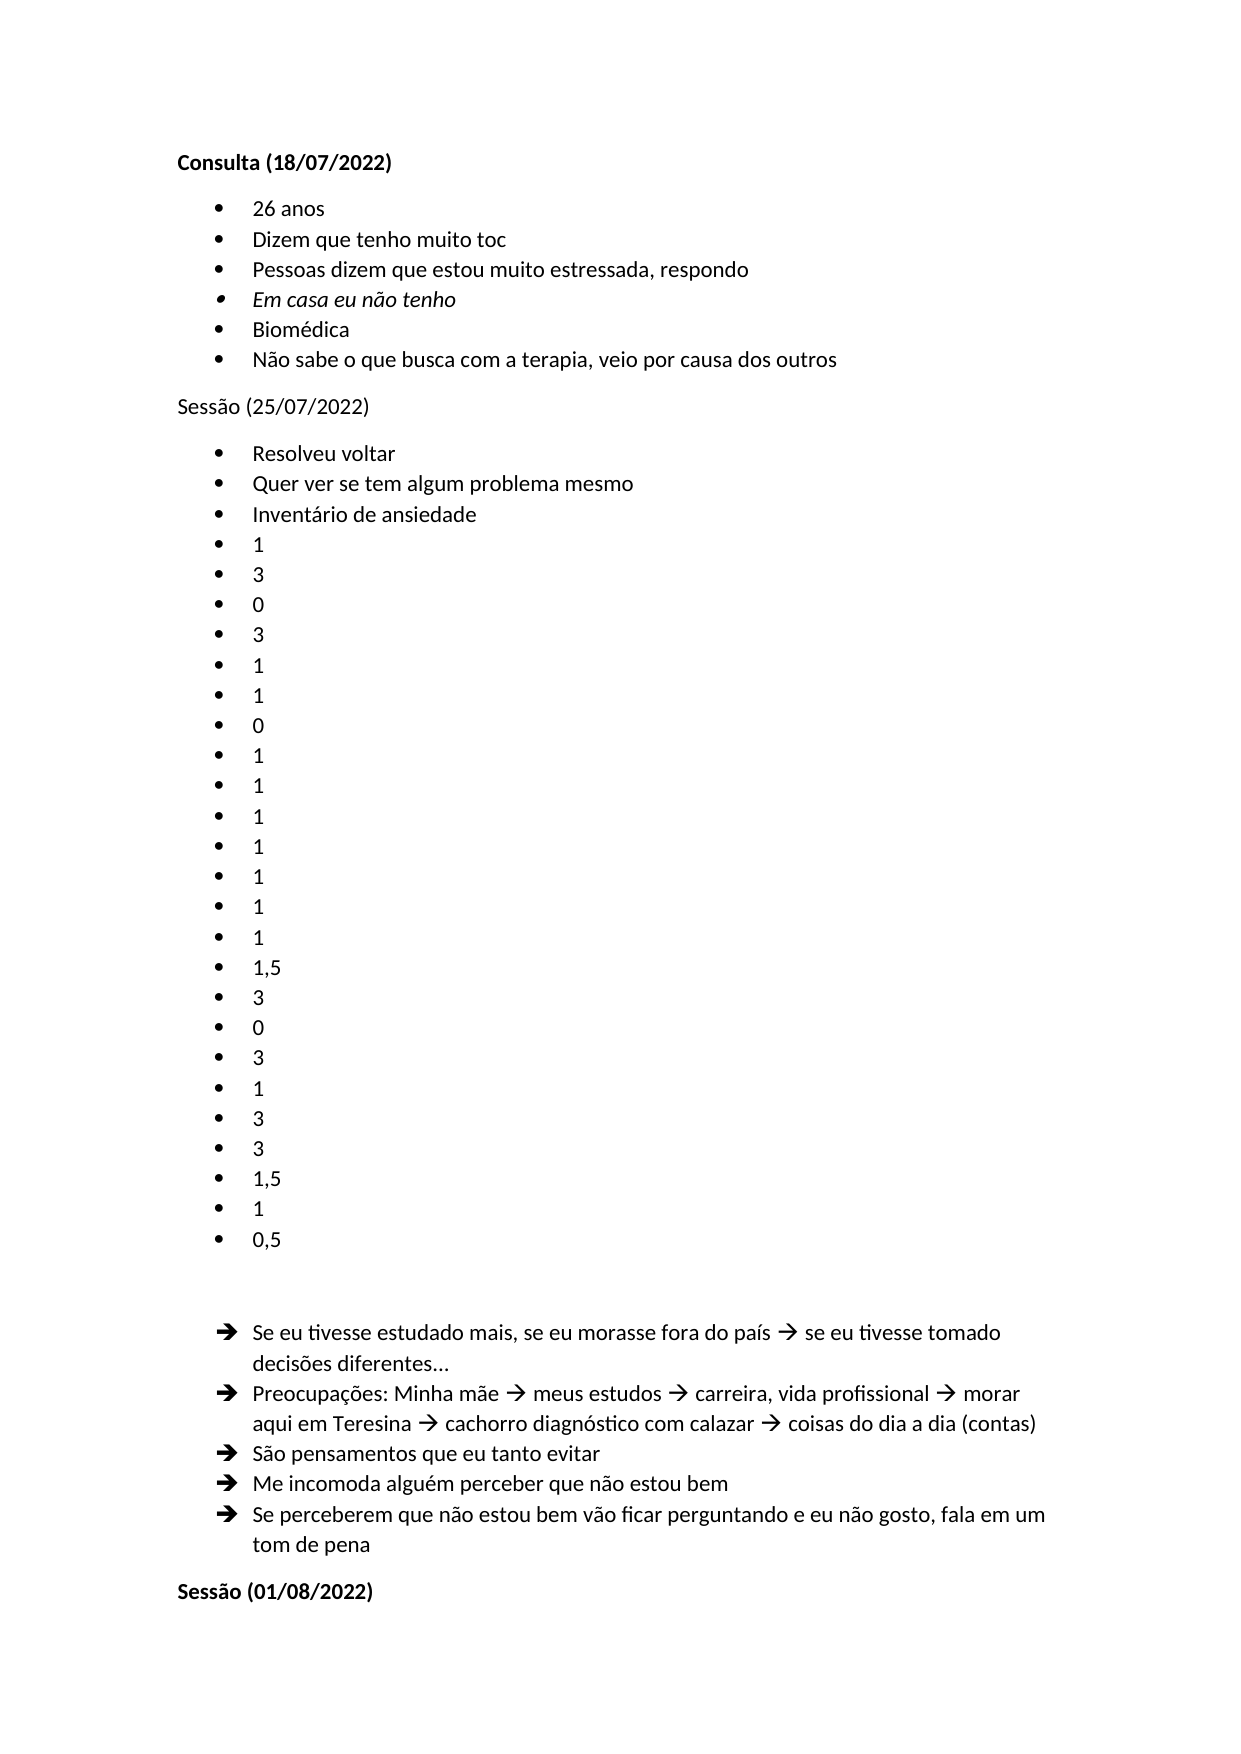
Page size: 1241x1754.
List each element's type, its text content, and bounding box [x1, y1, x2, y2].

list Resolveu voltar [215, 439, 1063, 467]
list Biomédica [215, 315, 1063, 343]
list 1 [215, 892, 1063, 920]
text Consulta (18/07/2022) [177, 148, 1063, 176]
list 3 [215, 560, 1063, 588]
list 3 [215, 1104, 1063, 1132]
list Quer ver se tem algum problema mesmo [215, 469, 1063, 497]
list Se eu tivesse estudado mais, se eu morasse fora do país se eu tivesse tomado decisões diferentes... [215, 1318, 1063, 1377]
list Preocupações: Minha mãe meus estudos carreira, vida profissional morar aqui em Teresina cachorro diagnóstico com calazar coisas do dia a dia (contas) [215, 1379, 1063, 1437]
list 1 [215, 651, 1063, 679]
list 3 [215, 1134, 1063, 1162]
list Me incomoda alguém perceber que não estou bem [215, 1469, 1063, 1497]
list Dizem que tenho muito toc [215, 225, 1063, 253]
list 1,5 [215, 953, 1063, 981]
list 3 [215, 1043, 1063, 1071]
list 3 [215, 983, 1063, 1011]
list 1,5 [215, 1164, 1063, 1192]
list 0 [215, 711, 1063, 739]
list 1 [215, 1074, 1063, 1102]
list 1 [215, 530, 1063, 558]
list Se perceberem que não estou bem vão ficar perguntando e eu não gosto, fala em um tom de pena [215, 1500, 1063, 1558]
list Em casa eu não tenho [215, 285, 1063, 313]
list 1 [215, 802, 1063, 830]
list Não sabe o que busca com a terapia, veio por causa dos outros [215, 346, 1063, 373]
list 1 [215, 862, 1063, 890]
list 0 [215, 590, 1063, 618]
list 1 [215, 681, 1063, 709]
list 26 anos [215, 194, 1063, 222]
list 0,5 [215, 1225, 1063, 1253]
list 0 [215, 1013, 1063, 1041]
list São pensamentos que eu tanto evitar [215, 1439, 1063, 1467]
list 1 [215, 1194, 1063, 1222]
text Sessão (25/07/2022) [177, 392, 1063, 420]
list 1 [215, 772, 1063, 799]
list Pessoas dizem que estou muito estressada, respondo [215, 255, 1063, 283]
list 1 [215, 923, 1063, 951]
text Sessão (01/08/2022) [177, 1577, 1063, 1605]
list 1 [215, 832, 1063, 860]
list Inventário de ansiedade [215, 500, 1063, 528]
list 3 [215, 621, 1063, 648]
list 1 [215, 741, 1063, 769]
